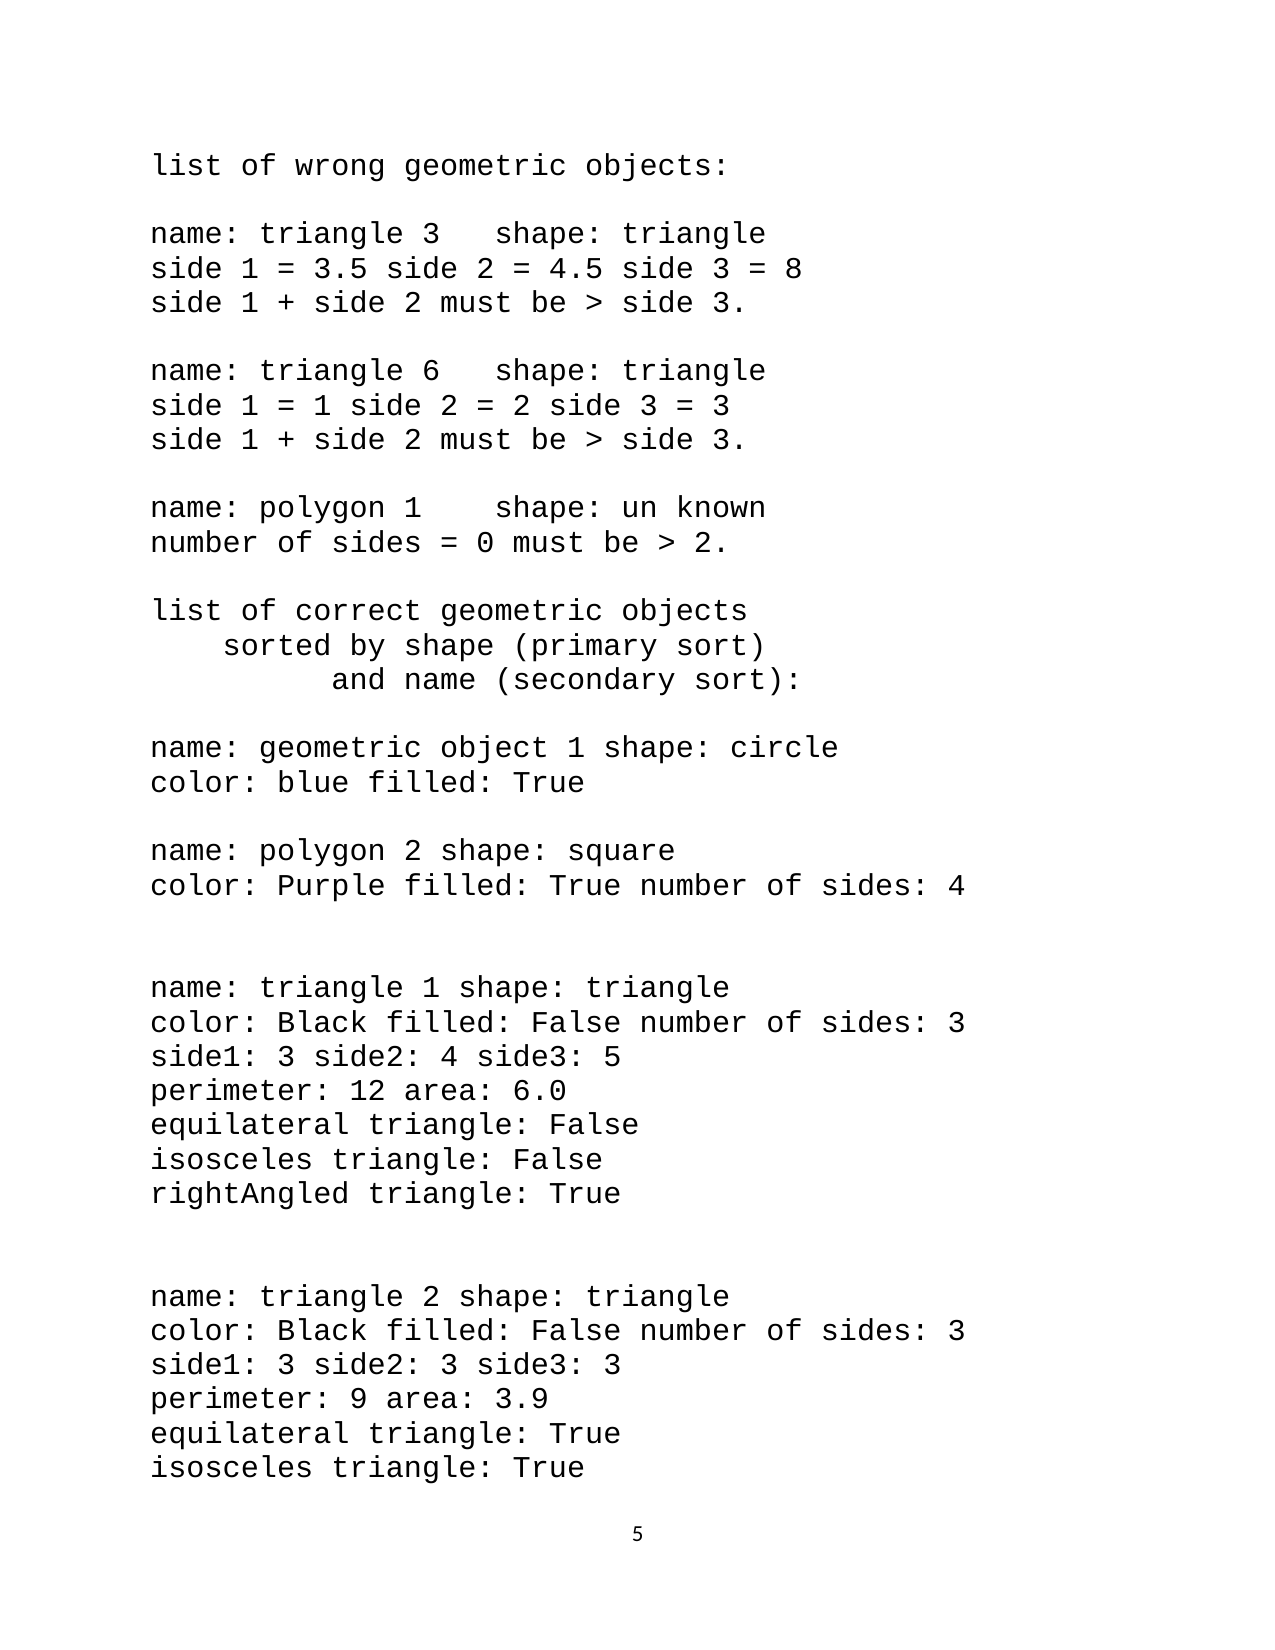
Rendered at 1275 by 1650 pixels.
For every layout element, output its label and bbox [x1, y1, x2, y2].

text [150, 150, 1125, 1487]
